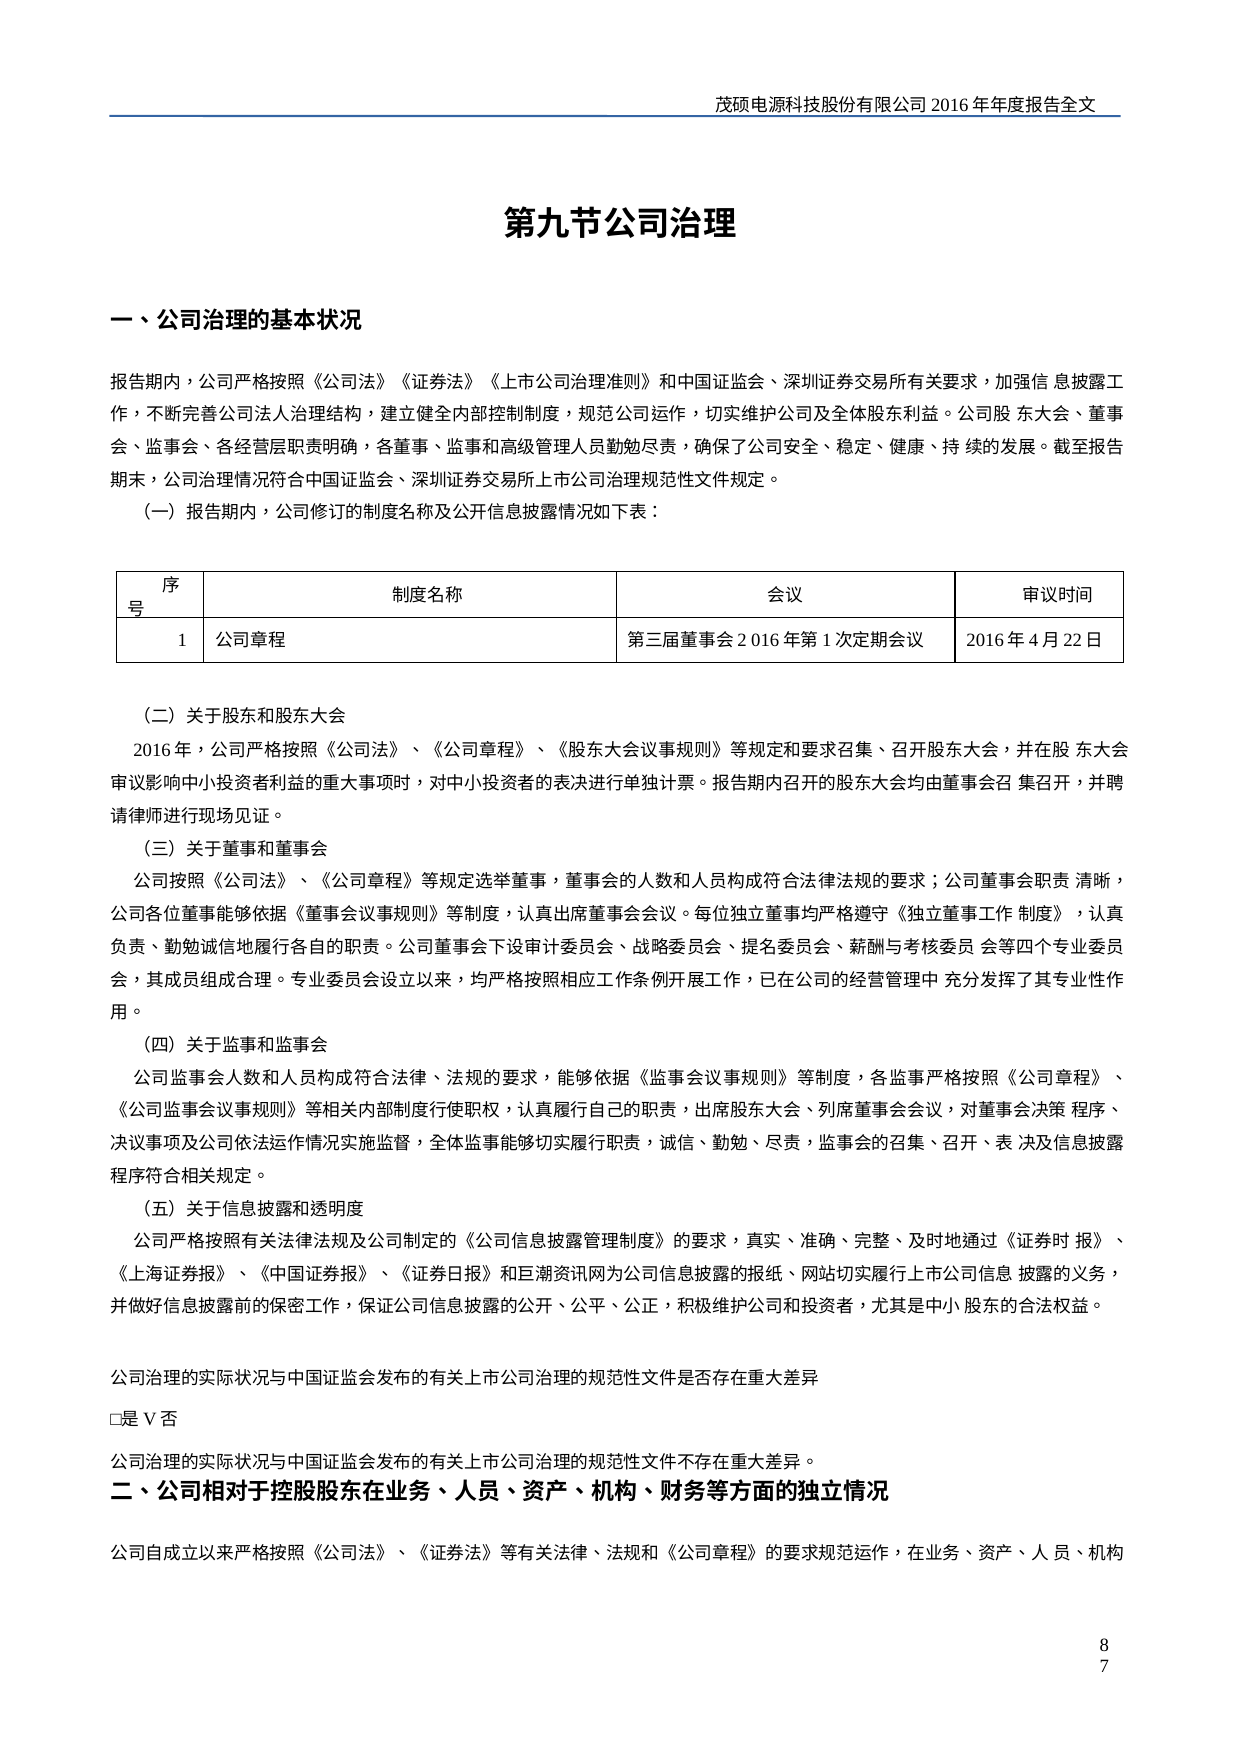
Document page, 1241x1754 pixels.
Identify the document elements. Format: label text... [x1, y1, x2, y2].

text 公司按照《公司法》、《公司章程》等规定选举董事，董事会的人数和人员构成符合法律法规的要求；公司董事会职责 清晰，公司各位董事能够依据《董事会议事规则》等制度，认真出席董事会会议。每位独立董事均严格遵守《独立董事工作 制度》，认真负责、勤勉诚信地履行各自的职责。公司董事会下设审计委员会、战略委员会、提名委员会、薪酬与考核委员 会等四个专业委员会，其成员组成合理。专业委员会设立以来，均严格按照相应工作条例开展工作，已在公司的经营管理中 充分发挥了其专业性作用。 [110, 862, 1129, 1025]
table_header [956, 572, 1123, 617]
text （二） 关于股东和股东大会 [110, 697, 1129, 729]
text 公司监事会人数和人员构成符合法律、法规的要求，能够依据《监事会议事规则》等制度，各监事严格按照《公司章程》、 《公司监事会议事规则》等相关内部制度行使职权，认真履行自己的职责，出席股东大会、列席董事会会议，对董事会决策 程序、决议事项及公司依法运作情况实施监督，全体监事能够切实履行职责，诚信、勤勉、尽责，监事会的召集、召开、表 决及信息披露程序符合相关规定。 [110, 1058, 1129, 1189]
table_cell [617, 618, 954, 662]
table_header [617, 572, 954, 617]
text 公司治理的实际状况与中国证监会发布的有关上市公司治理的规范性文件不存在重大差异。 [110, 1442, 1129, 1475]
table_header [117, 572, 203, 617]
text 报告期内，公司严格按照《公司法》《证券法》《上市公司治理准则》和中国证监会、深圳证券交易所有关要求，加强信 息披露工作，不断完善公司法人治理结构，建立健全内部控制制度，规范公司运作，切实维护公司及全体股东利益。公司股 东大会、董事会、监事会、各经营层职责明确，各董事、监事和高级管理人员勤勉尽责，确保了公司安全、稳定、健康、持 续的发展。截至报告期末，公司治理情况符合中国证监会、深圳证券交易所上市公司治理规范性文件规定。 [110, 362, 1129, 493]
text 公司治理的实际状况与中国证监会发布的有关上市公司治理的规范性文件是否存在重大差异 [110, 1359, 1129, 1391]
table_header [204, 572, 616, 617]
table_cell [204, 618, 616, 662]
text □是V否 [110, 1406, 1129, 1430]
text （三） 关于董事和董事会 [110, 829, 1129, 862]
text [110, 1533, 1129, 1566]
text 一、公司治理的基本状况 [110, 303, 1129, 335]
text 公司严格按照有关法律法规及公司制定的《公司信息披露管理制度》的要求，真实、准确、完整、及时地通过《证券时 报》、《上海证券报》、《中国证券报》、《证券日报》和巨潮资讯网为公司信息披露的报纸、网站切实履行上市公司信息 披露的义务，并做好信息披露前的保密工作，保证公司信息披露的公开、公平、公正，积极维护公司和投资者，尤其是中小 股东的合法权益。 [110, 1222, 1129, 1319]
text （四） 关于监事和监事会 [110, 1025, 1129, 1058]
text （一）报告期内，公司修订的制度名称及公开信息披露情况如下表： [110, 493, 1129, 525]
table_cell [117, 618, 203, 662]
text 第九节公司治理 [110, 200, 1129, 245]
text 二、公司相对于控股股东在业务、人员、资产、机构、财务等方面的独立情况 [110, 1475, 1129, 1506]
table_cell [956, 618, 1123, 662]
text 2016年，公司严格按照《公司法》、《公司章程》、《股东大会议事规则》等规定和要求召集、召开股东大会，并在股 东大会审议影响中小投资者利益的重大事项时，对中小投资者的表决进行单独计票。报告期内召开的股东大会均由董事会召 集召开，并聘请律师进行现场见证。 [110, 729, 1129, 829]
text （五） 关于信息披露和透明度 [110, 1189, 1129, 1222]
